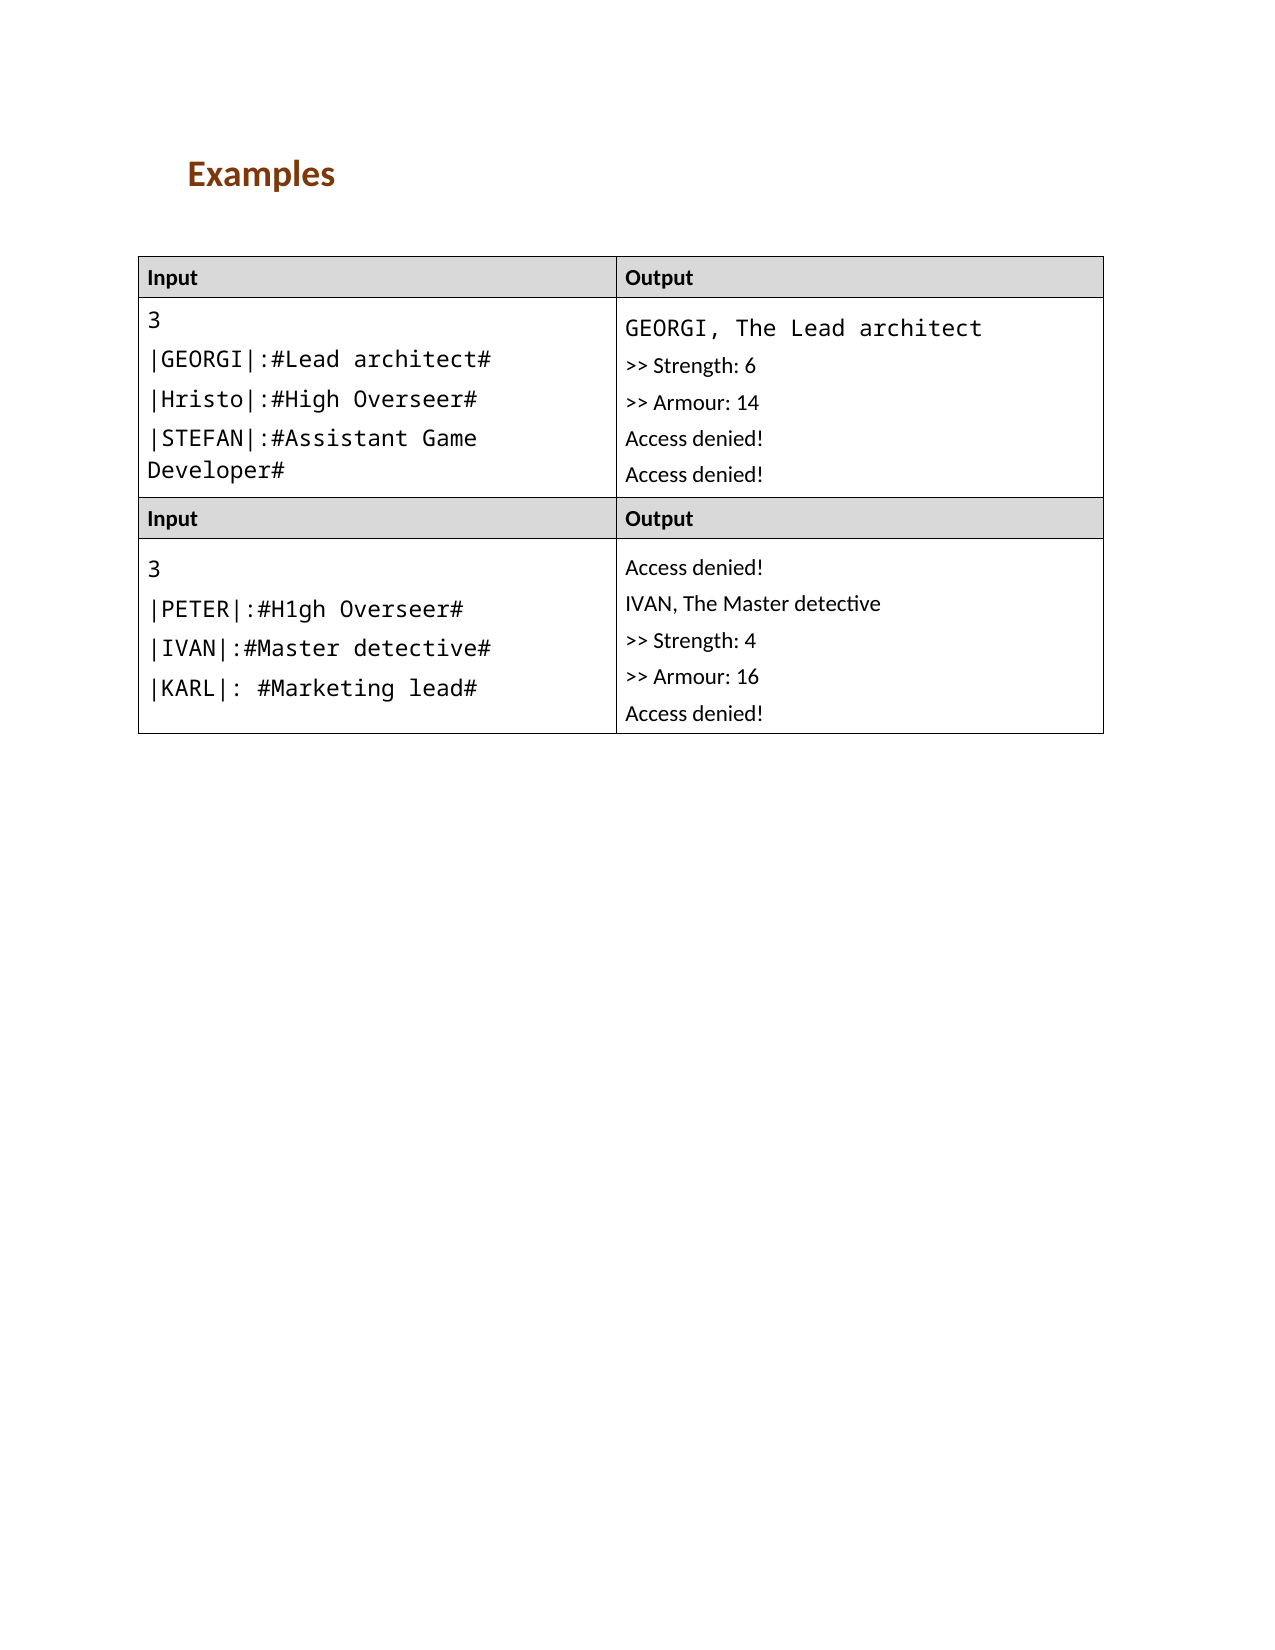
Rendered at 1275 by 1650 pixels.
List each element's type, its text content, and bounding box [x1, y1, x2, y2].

table_cell GEORGI, The Lead architect >> Strength: 6 >> Armour: 14 Access denied! Access denied! [617, 298, 1103, 497]
table_cell Input [139, 498, 616, 538]
table_header Input [139, 257, 616, 297]
table_cell 3 |PETER|:#H1gh Overseer# |IVAN|:#Master detective# |KARL|: #Marketing lead# [139, 539, 616, 733]
table_cell Access denied! IVAN, The Master detective >> Strength: 4 >> Armour: 16 Access denied! [617, 539, 1103, 733]
table_cell Output [617, 498, 1103, 538]
subtitle Examples [187, 150, 1125, 196]
table_cell 3 |GEORGI|:#Lead architect# |Hristo|:#High Overseer# |STEFAN|:#Assistant Game Developer# [139, 298, 616, 497]
table_header Output [617, 257, 1103, 297]
